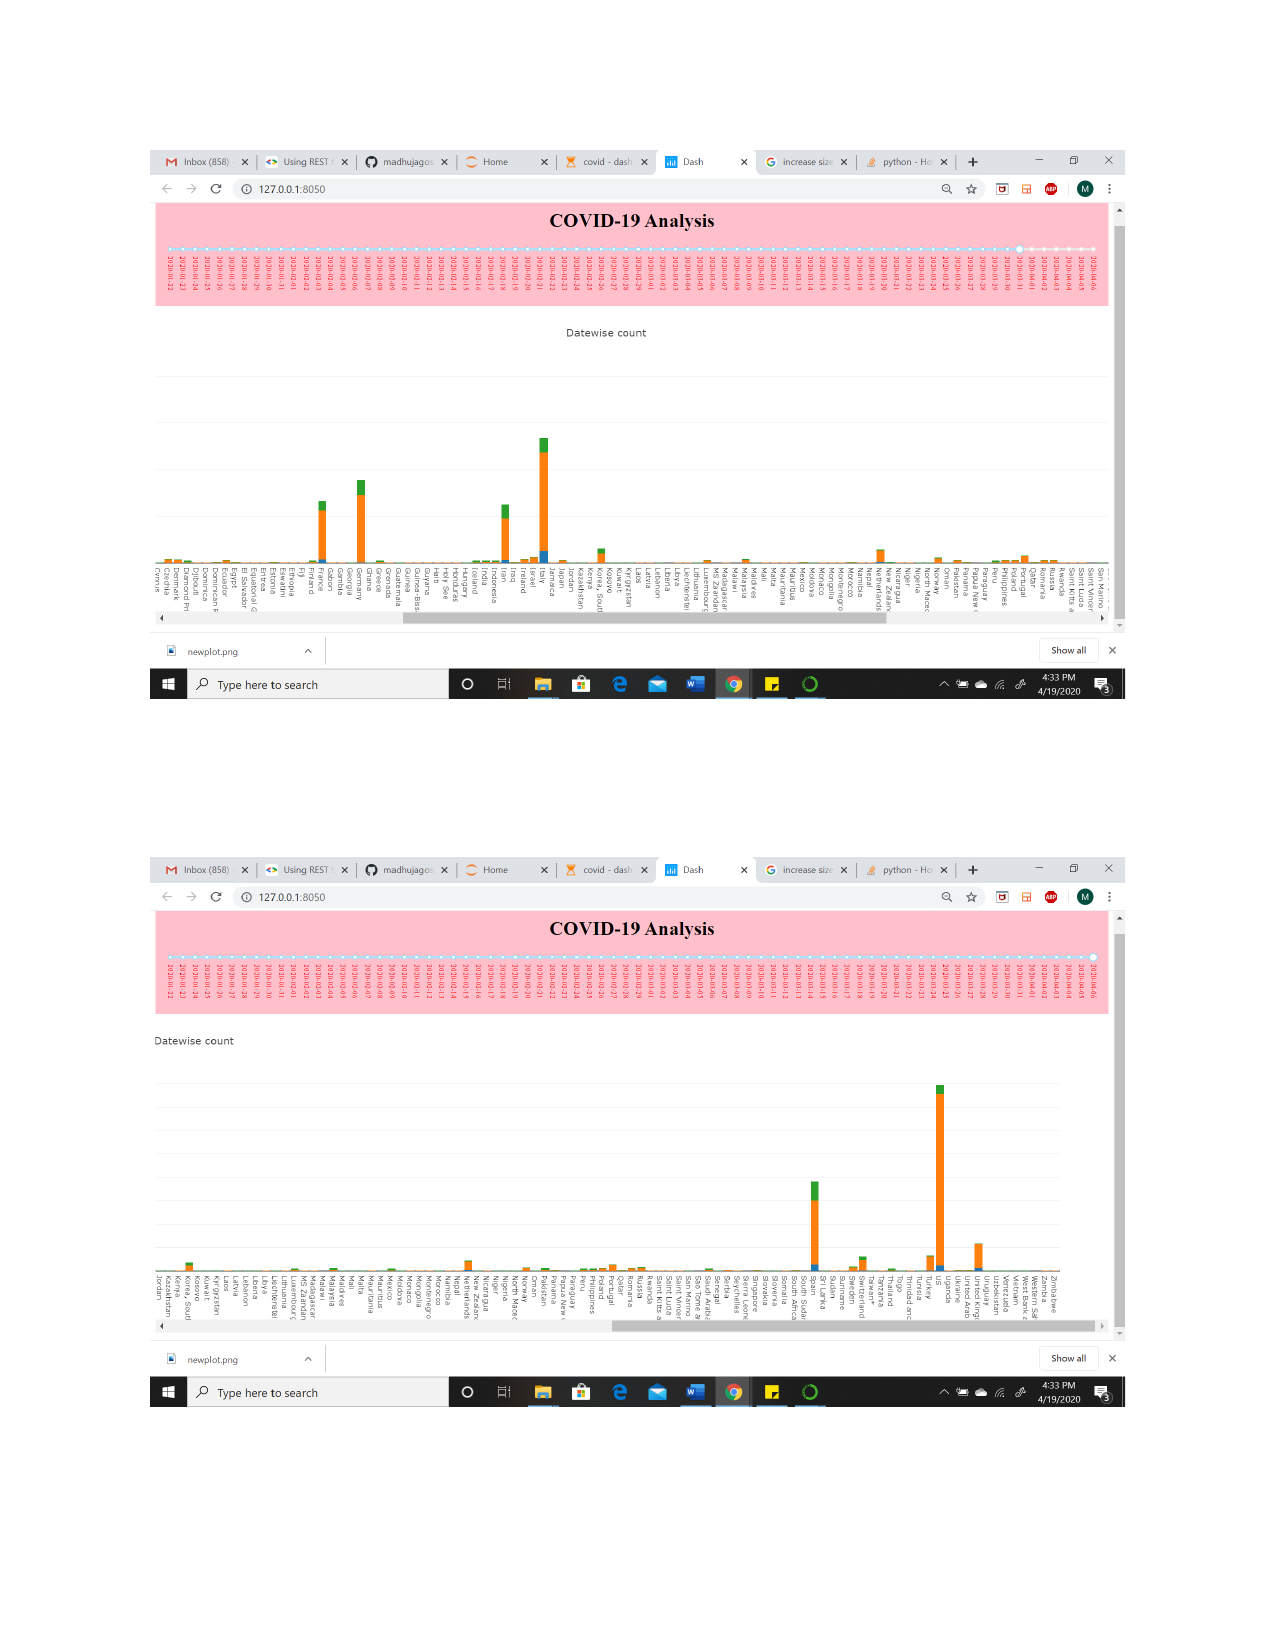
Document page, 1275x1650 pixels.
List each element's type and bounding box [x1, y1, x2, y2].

picture [150, 150, 1125, 699]
picture [150, 857, 1125, 1407]
